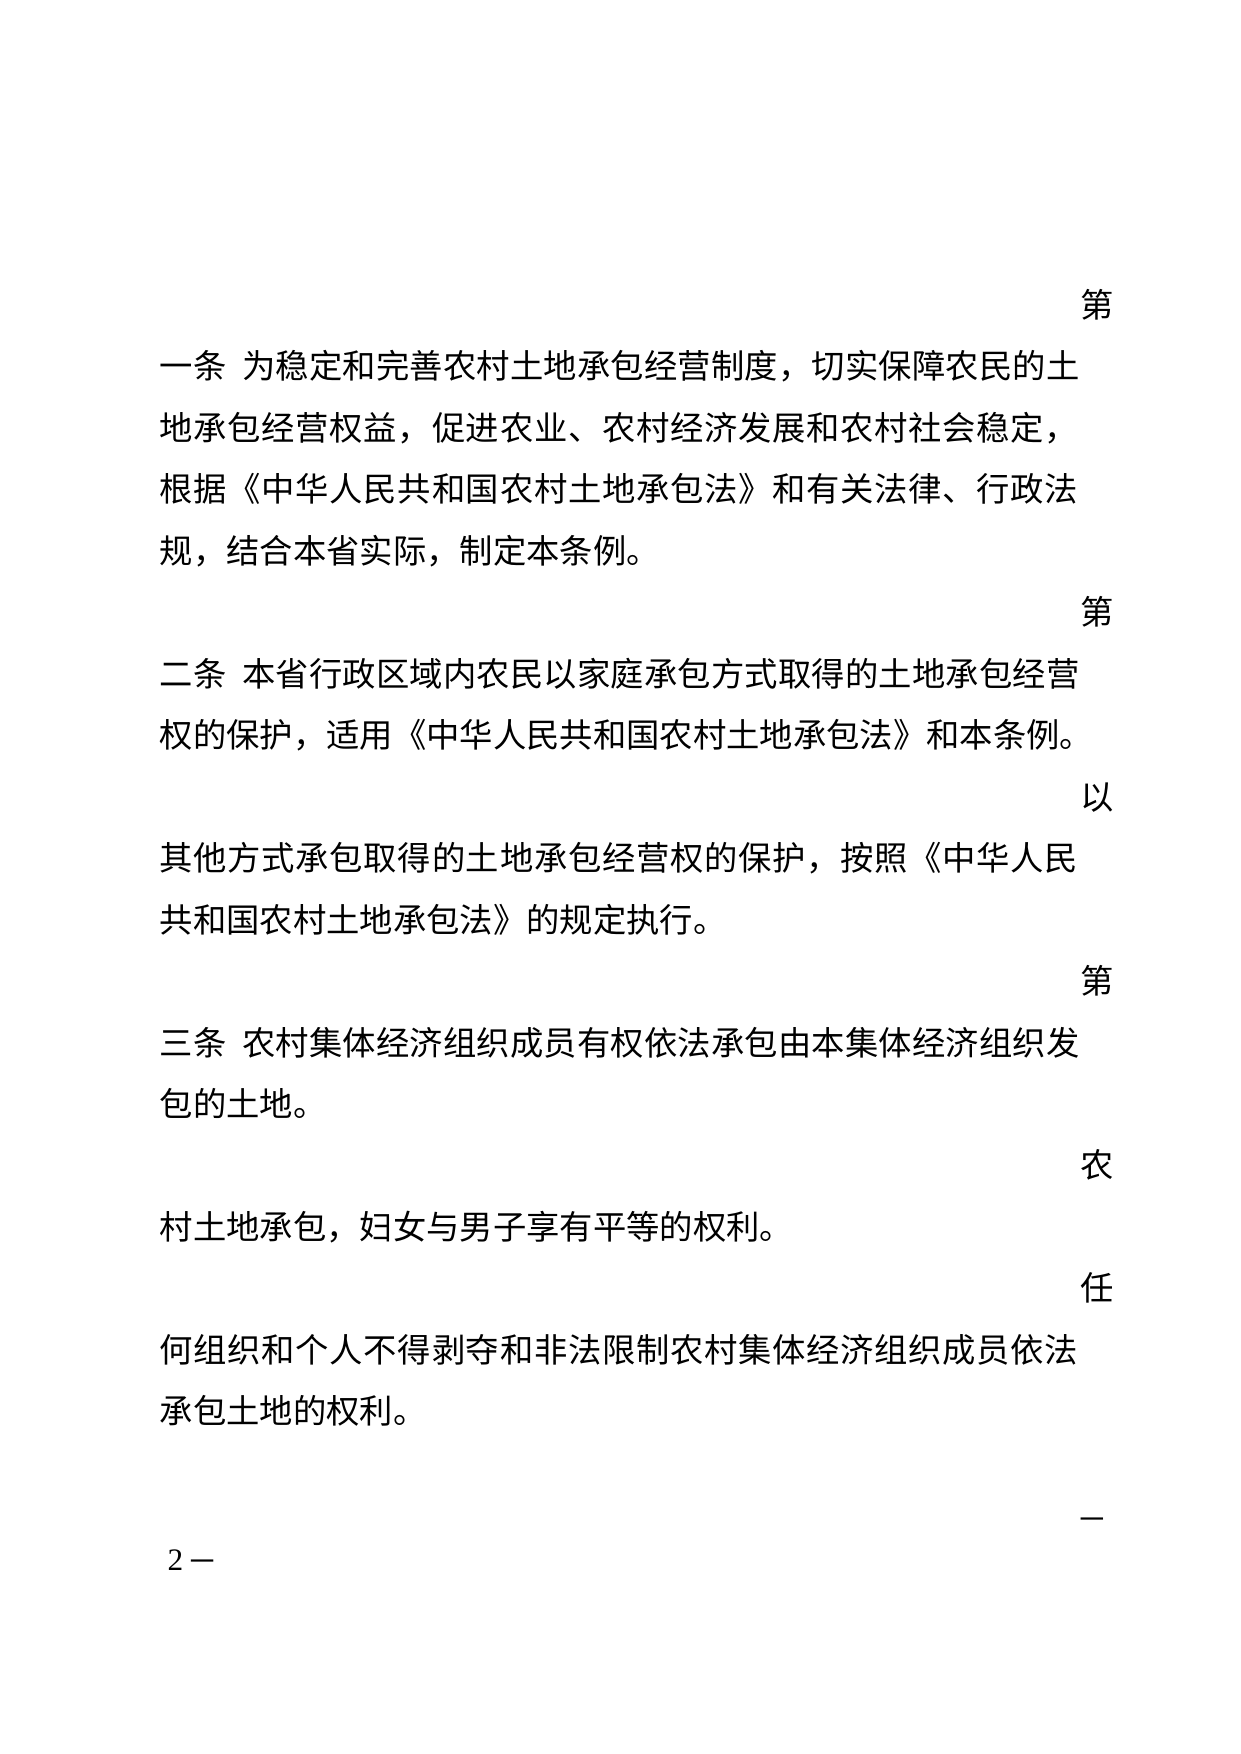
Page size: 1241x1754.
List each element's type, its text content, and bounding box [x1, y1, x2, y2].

text 任何组织和个人不得剥夺和非法限制农村集体经济组织成员依法承包土地的权利。 [159, 1252, 1081, 1436]
text 第三条 农村集体经济组织成员有权依法承包由本集体经济组织发包的土地。 [159, 944, 1081, 1129]
text 以其他方式承包取得的土地承包经营权的保护，按照《中华人民共和国农村土地承包法》的规定执行。 [159, 760, 1081, 944]
text 农村土地承包，妇女与男子享有平等的权利。 [159, 1129, 1081, 1252]
text 第二条 本省行政区域内农民以家庭承包方式取得的土地承包经营权的保护，适用《中华人民共和国农村土地承包法》和本条例。 [159, 576, 1081, 760]
text 第一条 为稳定和完善农村土地承包经营制度，切实保障农民的土地承包经营权益，促进农业、农村经济发展和农村社会稳定，根据《中华人民共和国农村土地承包法》和有关法律、行政法规，结合本省实际，制定本条例。 [159, 268, 1081, 576]
